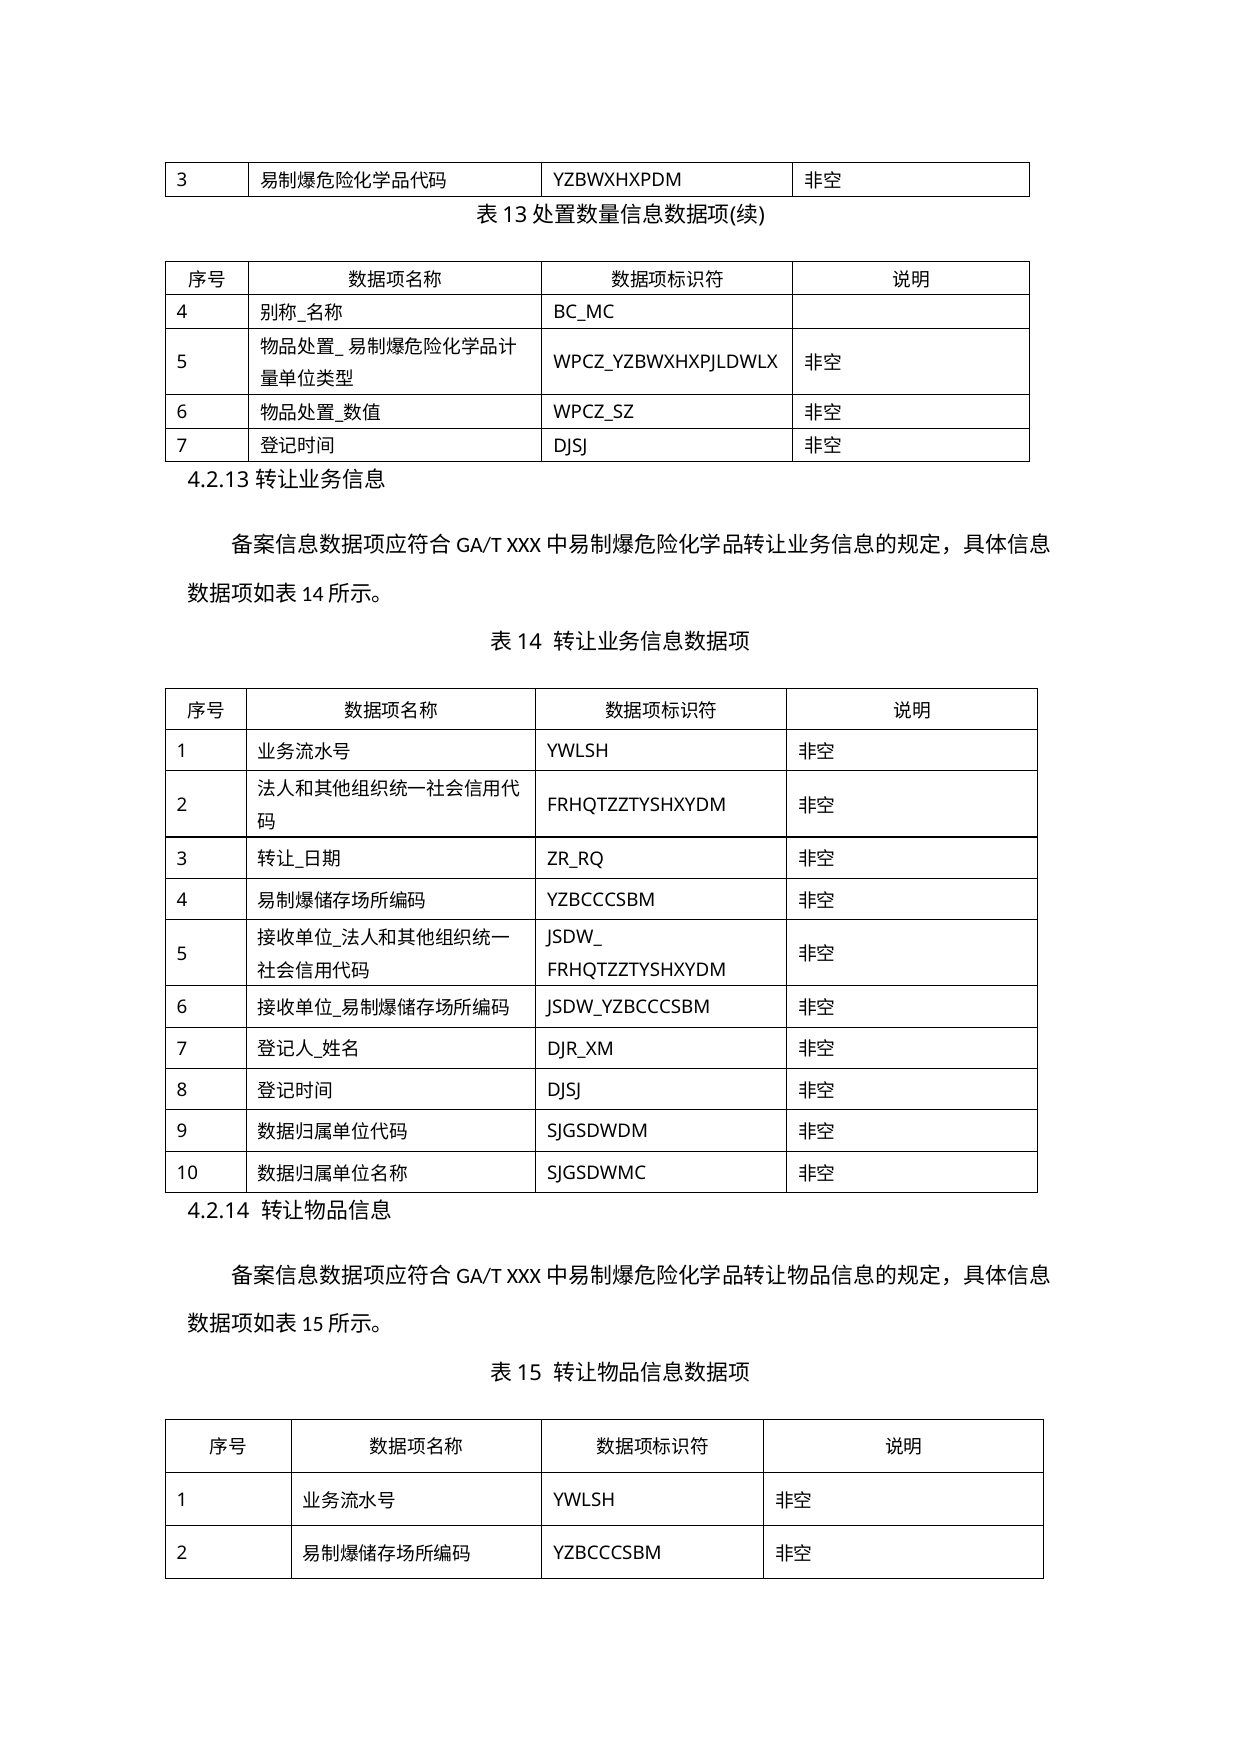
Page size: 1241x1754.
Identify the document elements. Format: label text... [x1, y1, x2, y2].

table_header 说明 [787, 689, 1037, 729]
table_cell 非空 [787, 986, 1037, 1027]
table_cell YWLSH [542, 1473, 763, 1525]
table_cell 非空 [787, 879, 1037, 919]
table_cell 非空 [787, 771, 1037, 836]
table_cell 非空 [793, 163, 1029, 196]
table_cell DJSJ [542, 429, 792, 461]
table_cell WPCZ_YZBWXHXPJLDWLX [542, 329, 792, 394]
text 4.2.14 转让物品信息 [187, 1193, 1053, 1226]
table_cell 非空 [787, 1152, 1037, 1192]
table_cell DJSJ [536, 1069, 786, 1109]
table_header 数据项标识符 [536, 689, 786, 729]
text 表13 处置数量信息数据项(续) [187, 197, 1053, 229]
table_cell BC_MC [542, 295, 792, 328]
table_cell 易制爆储存场所编码 [247, 879, 535, 919]
table_header 序号 [166, 689, 246, 729]
table_cell 非空 [764, 1526, 1043, 1578]
table_header 序号 [166, 1420, 291, 1472]
text 4.2.13 转让业务信息 [187, 462, 1053, 494]
table_header 数据项名称 [292, 1420, 541, 1472]
table_cell 接收单位_法人和其他组织统一社会信用代码 [247, 920, 535, 985]
table_cell 6 [166, 395, 248, 427]
table_cell JSDW_ FRHQTZZTYSHXYDM [536, 920, 786, 985]
table_header 数据项名称 [247, 689, 535, 729]
table_cell 登记时间 [247, 1069, 535, 1109]
table_cell 4 [166, 295, 248, 328]
table_cell 数据归属单位代码 [247, 1110, 535, 1151]
table_cell 物品处置_数值 [249, 395, 541, 427]
table_cell 8 [166, 1069, 246, 1109]
table_header 数据项名称 [249, 262, 541, 294]
table_header 序号 [166, 262, 248, 294]
table_cell 转让_日期 [247, 838, 535, 878]
table_cell 非空 [793, 395, 1029, 427]
table_cell 非空 [793, 329, 1029, 394]
table_cell 非空 [787, 920, 1037, 985]
table_cell SJGSDWDM [536, 1110, 786, 1151]
table_cell YZBWXHXPDM [542, 163, 792, 196]
text 表15 转让物品信息数据项 [187, 1354, 1053, 1387]
table_cell 非空 [764, 1473, 1043, 1525]
table_cell 非空 [787, 1069, 1037, 1109]
table_cell 数据归属单位名称 [247, 1152, 535, 1192]
table_cell 登记时间 [249, 429, 541, 461]
table_cell 易制爆危险化学品代码 [249, 163, 541, 196]
table_cell 6 [166, 986, 246, 1027]
table_cell YWLSH [536, 730, 786, 770]
table_cell 10 [166, 1152, 246, 1192]
table_header 说明 [793, 262, 1029, 294]
table_cell 4 [166, 879, 246, 919]
table_cell 非空 [787, 1110, 1037, 1151]
table_cell 法人和其他组织统一社会信用代码 [247, 771, 535, 836]
table_cell 业务流水号 [292, 1473, 541, 1525]
table_cell 别称_名称 [249, 295, 541, 328]
table_cell 非空 [787, 1028, 1037, 1068]
table_header 说明 [764, 1420, 1043, 1472]
table_cell 非空 [793, 429, 1029, 461]
table_cell 2 [166, 1526, 291, 1578]
text 备案信息数据项应符合GA/T XXX 中易制爆危险化学品转让业务信息的规定，具体信息数据项如表14所示。 [187, 526, 1053, 608]
table_cell 业务流水号 [247, 730, 535, 770]
table_cell DJR_XM [536, 1028, 786, 1068]
table_cell SJGSDWMC [536, 1152, 786, 1192]
table_cell JSDW_YZBCCCSBM [536, 986, 786, 1027]
table_cell 5 [166, 329, 248, 394]
table_cell 接收单位_易制爆储存场所编码 [247, 986, 535, 1027]
table_cell 3 [166, 163, 248, 196]
table_header 数据项标识符 [542, 262, 792, 294]
table_cell [793, 295, 1029, 328]
table_cell ZR_RQ [536, 838, 786, 878]
table_cell WPCZ_SZ [542, 395, 792, 427]
text 表14 转让业务信息数据项 [187, 623, 1053, 656]
table_cell FRHQTZZTYSHXYDM [536, 771, 786, 836]
table_cell 2 [166, 771, 246, 836]
table_cell 9 [166, 1110, 246, 1151]
table_cell 易制爆储存场所编码 [292, 1526, 541, 1578]
table_cell 1 [166, 730, 246, 770]
table_cell 1 [166, 1473, 291, 1525]
table_cell 5 [166, 920, 246, 985]
text 备案信息数据项应符合GA/T XXX 中易制爆危险化学品转让物品信息的规定，具体信息数据项如表15所示。 [187, 1257, 1053, 1338]
table_header 数据项标识符 [542, 1420, 763, 1472]
table_cell 物品处置_ 易制爆危险化学品计量单位类型 [249, 329, 541, 394]
table_cell 3 [166, 838, 246, 878]
table_cell YZBCCCSBM [542, 1526, 763, 1578]
table_cell 非空 [787, 838, 1037, 878]
table_cell 7 [166, 429, 248, 461]
table_cell 7 [166, 1028, 246, 1068]
table_cell 登记人_姓名 [247, 1028, 535, 1068]
table_cell YZBCCCSBM [536, 879, 786, 919]
table_cell 非空 [787, 730, 1037, 770]
